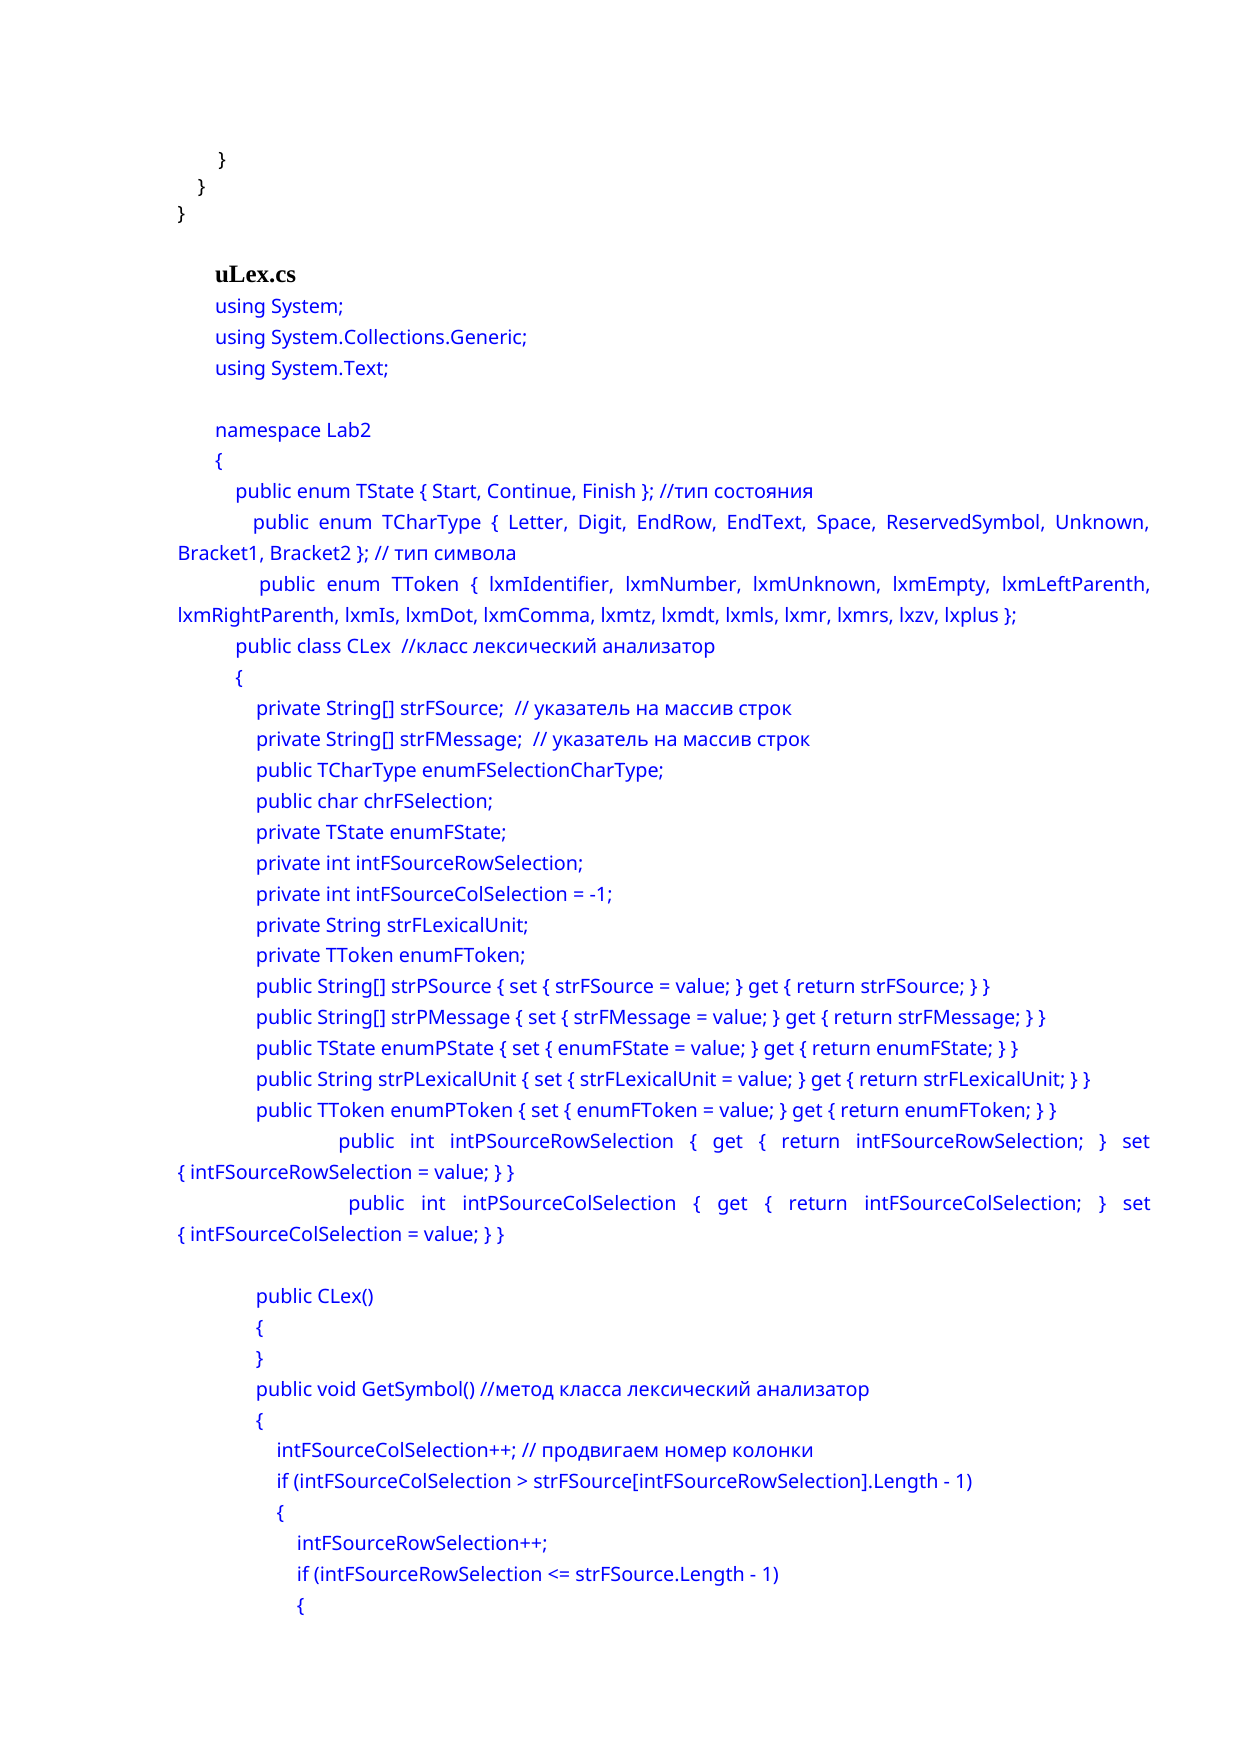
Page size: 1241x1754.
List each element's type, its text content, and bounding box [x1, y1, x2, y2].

text { [177, 1406, 1152, 1433]
text public TToken enumPToken { set { enumFToken = value; } get { return enumFToken; } } [177, 1096, 1152, 1123]
text namespace Lab2 [177, 416, 1152, 443]
text { [177, 1591, 1152, 1618]
text public String[] strPSource { set { strFSource = value; } get { return strFSource; } } [177, 973, 1152, 1000]
text private int intFSourceColSelection = -1; [177, 880, 1152, 907]
text if (intFSourceRowSelection <= strFSource.Length - 1) [177, 1561, 1152, 1587]
text private String[] strFSource; // указатель на массив строк [177, 694, 1152, 721]
text intFSourceRowSelection++; [177, 1529, 1152, 1557]
text { [177, 1313, 1152, 1340]
text { [177, 1499, 1152, 1526]
text public class CLex //класс лексический анализатор [177, 632, 1152, 659]
text } [177, 172, 1152, 199]
text public enum TCharType { Letter, Digit, EndRow, EndText, Space, ReservedSymbol, Unknown, Bracket1, Bracket2 }; // тип символа [177, 509, 1152, 567]
text public enum TToken { lxmIdentifier, lxmNumber, lxmUnknown, lxmEmpty, lxmLeftParenth, lxmRightParenth, lxmIs, lxmDot, lxmComma, lxmtz, lxmdt, lxmls, lxmr, lxmrs, lxzv, lxplus }; [177, 571, 1152, 628]
text public char chrFSelection; [177, 787, 1152, 814]
text public TState enumPState { set { enumFState = value; } get { return enumFState; } } [177, 1034, 1152, 1062]
text if (intFSourceColSelection > strFSource[intFSourceRowSelection].Length - 1) [177, 1468, 1152, 1495]
text private String[] strFMessage; // указатель на массив строк [177, 725, 1152, 752]
text } [177, 199, 1152, 226]
text uLex.cs [177, 259, 1152, 288]
text } [177, 1344, 1152, 1371]
text using System.Collections.Generic; [177, 323, 1152, 350]
text private TToken enumFToken; [177, 942, 1152, 969]
text public CLex() [177, 1282, 1152, 1309]
text public void GetSymbol() //метод класса лексический анализатор [177, 1375, 1152, 1402]
text public enum TState { Start, Continue, Finish }; //тип состояния [177, 478, 1152, 505]
text private int intFSourceRowSelection; [177, 849, 1152, 876]
text private String strFLexicalUnit; [177, 911, 1152, 938]
text private TState enumFState; [177, 818, 1152, 845]
text { [177, 447, 1152, 474]
text } [177, 145, 1152, 172]
text public int intPSourceRowSelection { get { return intFSourceRowSelection; } set { intFSourceRowSelection = value; } } [177, 1127, 1152, 1185]
text { [177, 663, 1152, 690]
text public String strPLexicalUnit { set { strFLexicalUnit = value; } get { return strFLexicalUnit; } } [177, 1066, 1152, 1092]
text public String[] strPMessage { set { strFMessage = value; } get { return strFMessage; } } [177, 1004, 1152, 1031]
text public int intPSourceColSelection { get { return intFSourceColSelection; } set { intFSourceColSelection = value; } } [177, 1189, 1152, 1247]
text intFSourceColSelection++; // продвигаем номер колонки [177, 1437, 1152, 1464]
text using System; [177, 292, 1152, 319]
text using System.Text; [177, 354, 1152, 381]
text public TCharType enumFSelectionCharType; [177, 756, 1152, 783]
